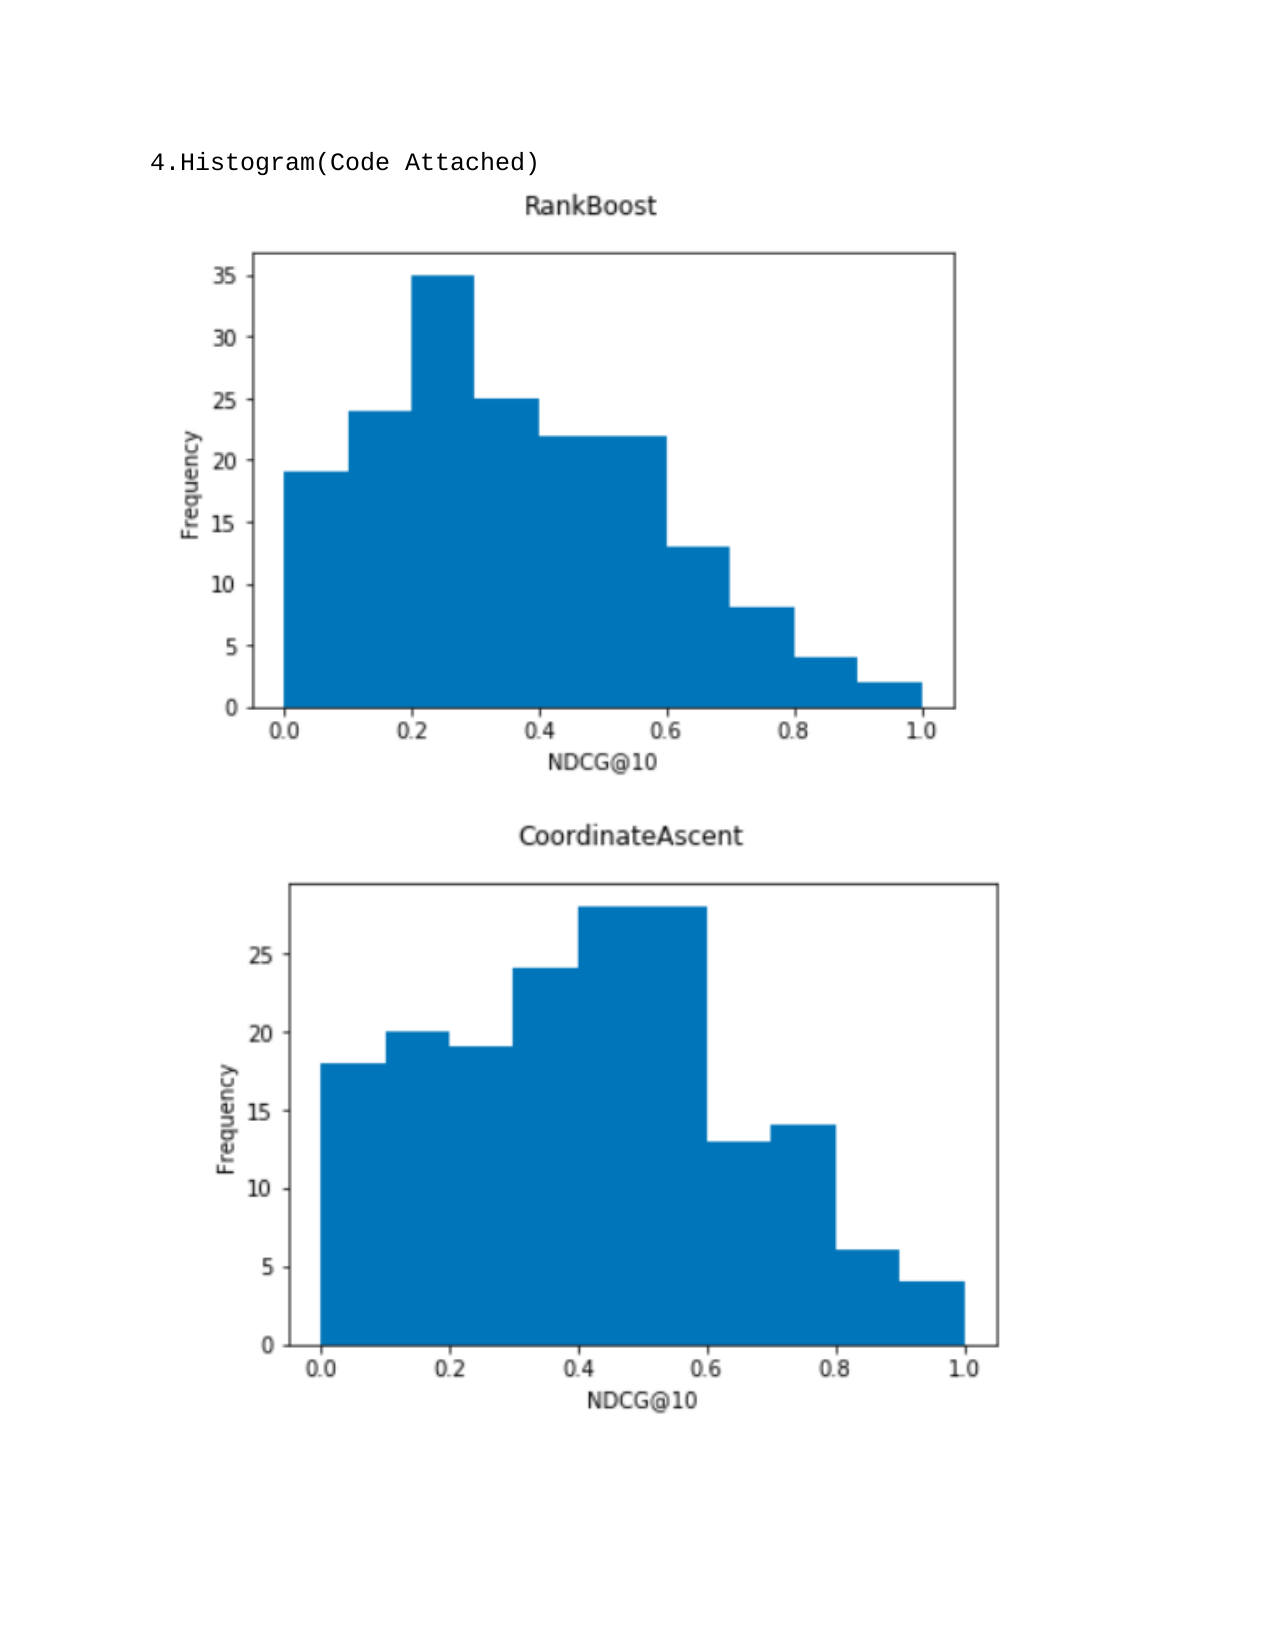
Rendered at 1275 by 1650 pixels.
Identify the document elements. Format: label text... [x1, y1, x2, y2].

picture [150, 178, 1040, 1446]
text 4.Histogram(Code Attached) [150, 150, 1125, 178]
